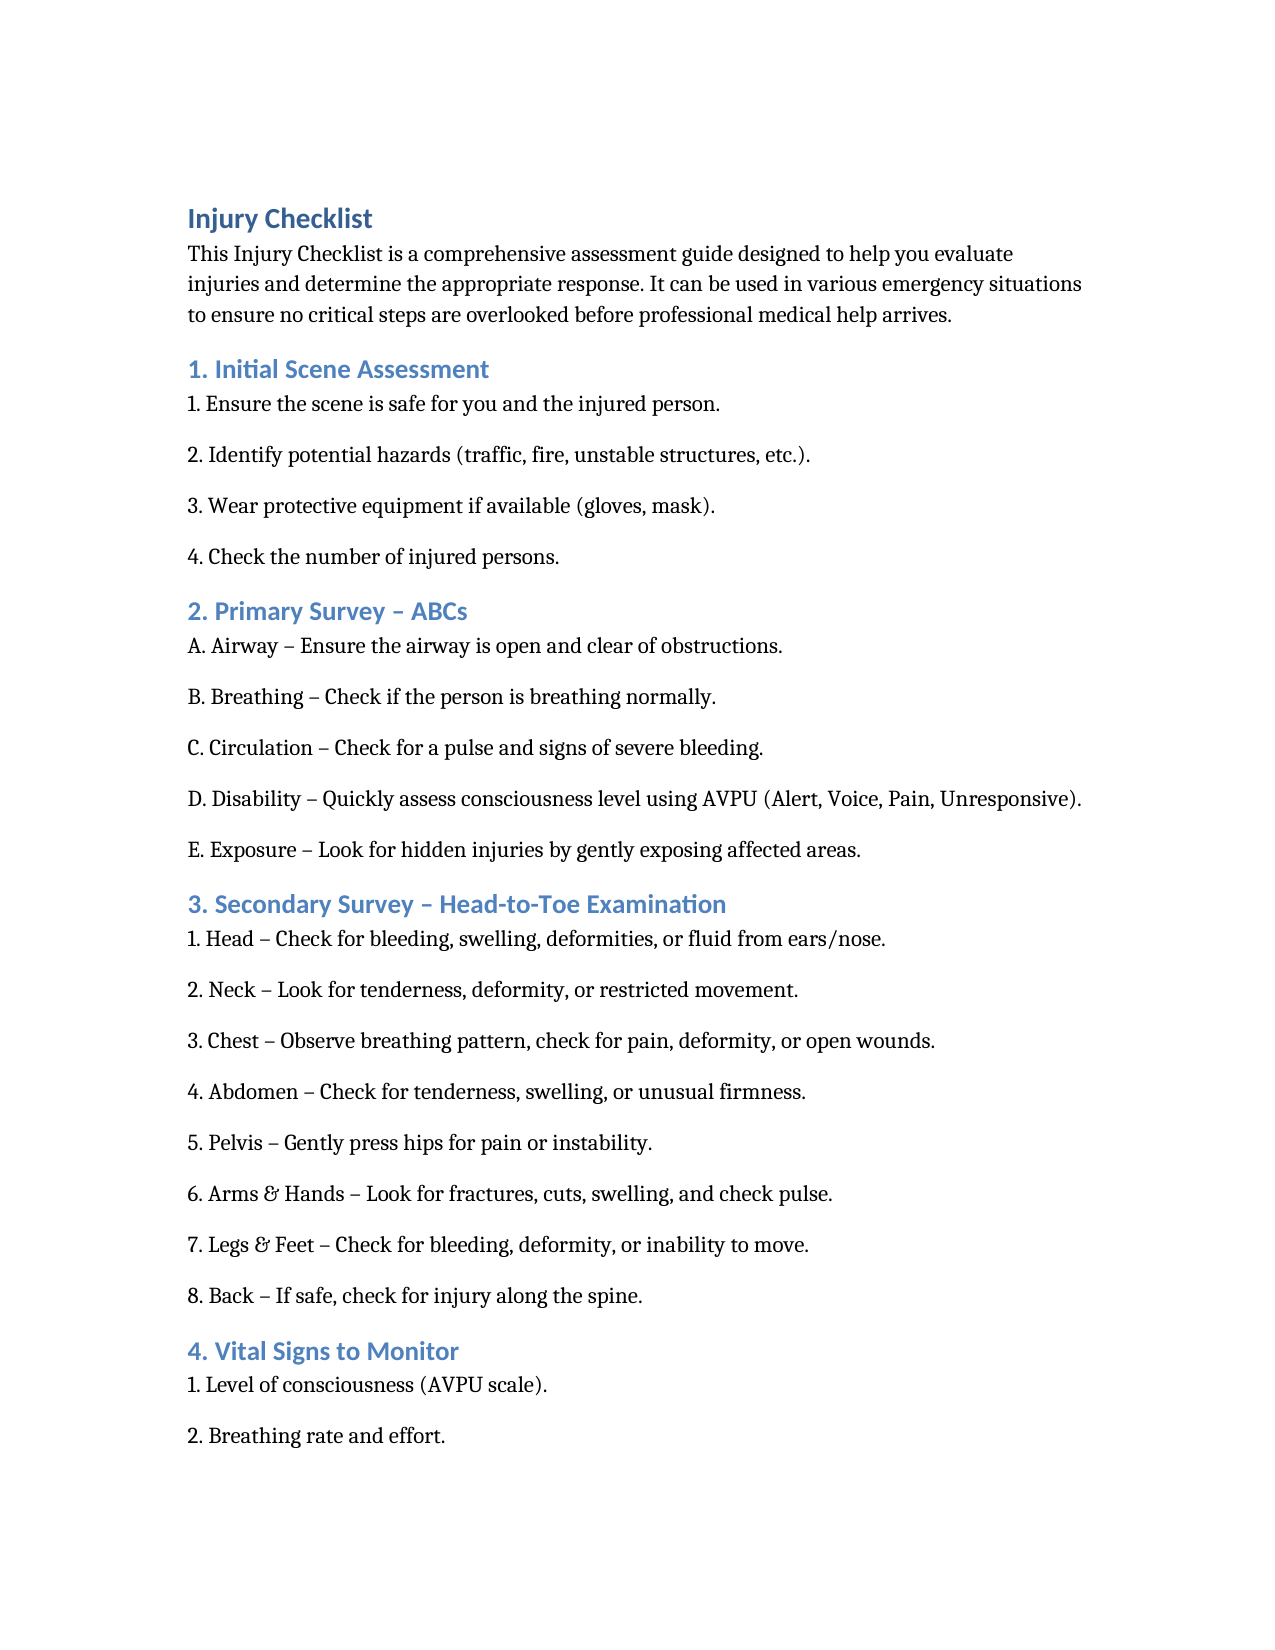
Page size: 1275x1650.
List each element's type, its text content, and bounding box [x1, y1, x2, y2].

text 1. Head – Check for bleeding, swelling, deformities, or fluid from ears/nose. [187, 926, 1087, 952]
text 1. Ensure the scene is safe for you and the injured person. [187, 390, 1087, 417]
text E. Exposure – Look for hidden injuries by gently exposing affected areas. [187, 837, 1087, 863]
subtitle Injury Checklist [187, 200, 1087, 236]
text 6. Arms & Hands – Look for fractures, cuts, swelling, and check pulse. [187, 1181, 1087, 1207]
text D. Disability – Quickly assess consciousness level using AVPU (Alert, Voice, Pain, Unresponsive). [187, 786, 1087, 812]
text 1. Level of consciousness (AVPU scale). [187, 1372, 1087, 1398]
text 4. Check the number of injured persons. [187, 543, 1087, 570]
text 7. Legs & Feet – Check for bleeding, deformity, or inability to move. [187, 1232, 1087, 1258]
text 2. Breathing rate and effort. [187, 1423, 1087, 1449]
text 5. Pelvis – Gently press hips for pain or instability. [187, 1130, 1087, 1156]
text 2. Identify potential hazards (traffic, fire, unstable structures, etc.). [187, 441, 1087, 468]
text B. Breathing – Check if the person is breathing normally. [187, 683, 1087, 710]
subtitle 4. Vital Signs to Monitor [187, 1334, 1087, 1367]
subtitle 2. Primary Survey – ABCs [187, 594, 1087, 627]
text 4. Abdomen – Check for tenderness, swelling, or unusual firmness. [187, 1079, 1087, 1105]
text C. Circulation – Check for a pulse and signs of severe bleeding. [187, 734, 1087, 761]
text This Injury Checklist is a comprehensive assessment guide designed to help you evaluate injuries and determine the appropriate response. It can be used in various emergency situations to ensure no critical steps are overlooked before professional medical help arrives. [187, 241, 1087, 328]
subtitle 3. Secondary Survey – Head-to-Toe Examination [187, 888, 1087, 921]
text 2. Neck – Look for tenderness, deformity, or restricted movement. [187, 977, 1087, 1003]
text 8. Back – If safe, check for injury along the spine. [187, 1283, 1087, 1309]
text 3. Wear protective equipment if available (gloves, mask). [187, 492, 1087, 519]
text A. Airway – Ensure the airway is open and clear of obstructions. [187, 632, 1087, 659]
text 3. Chest – Observe breathing pattern, check for pain, deformity, or open wounds. [187, 1028, 1087, 1054]
subtitle 1. Initial Scene Assessment [187, 352, 1087, 385]
